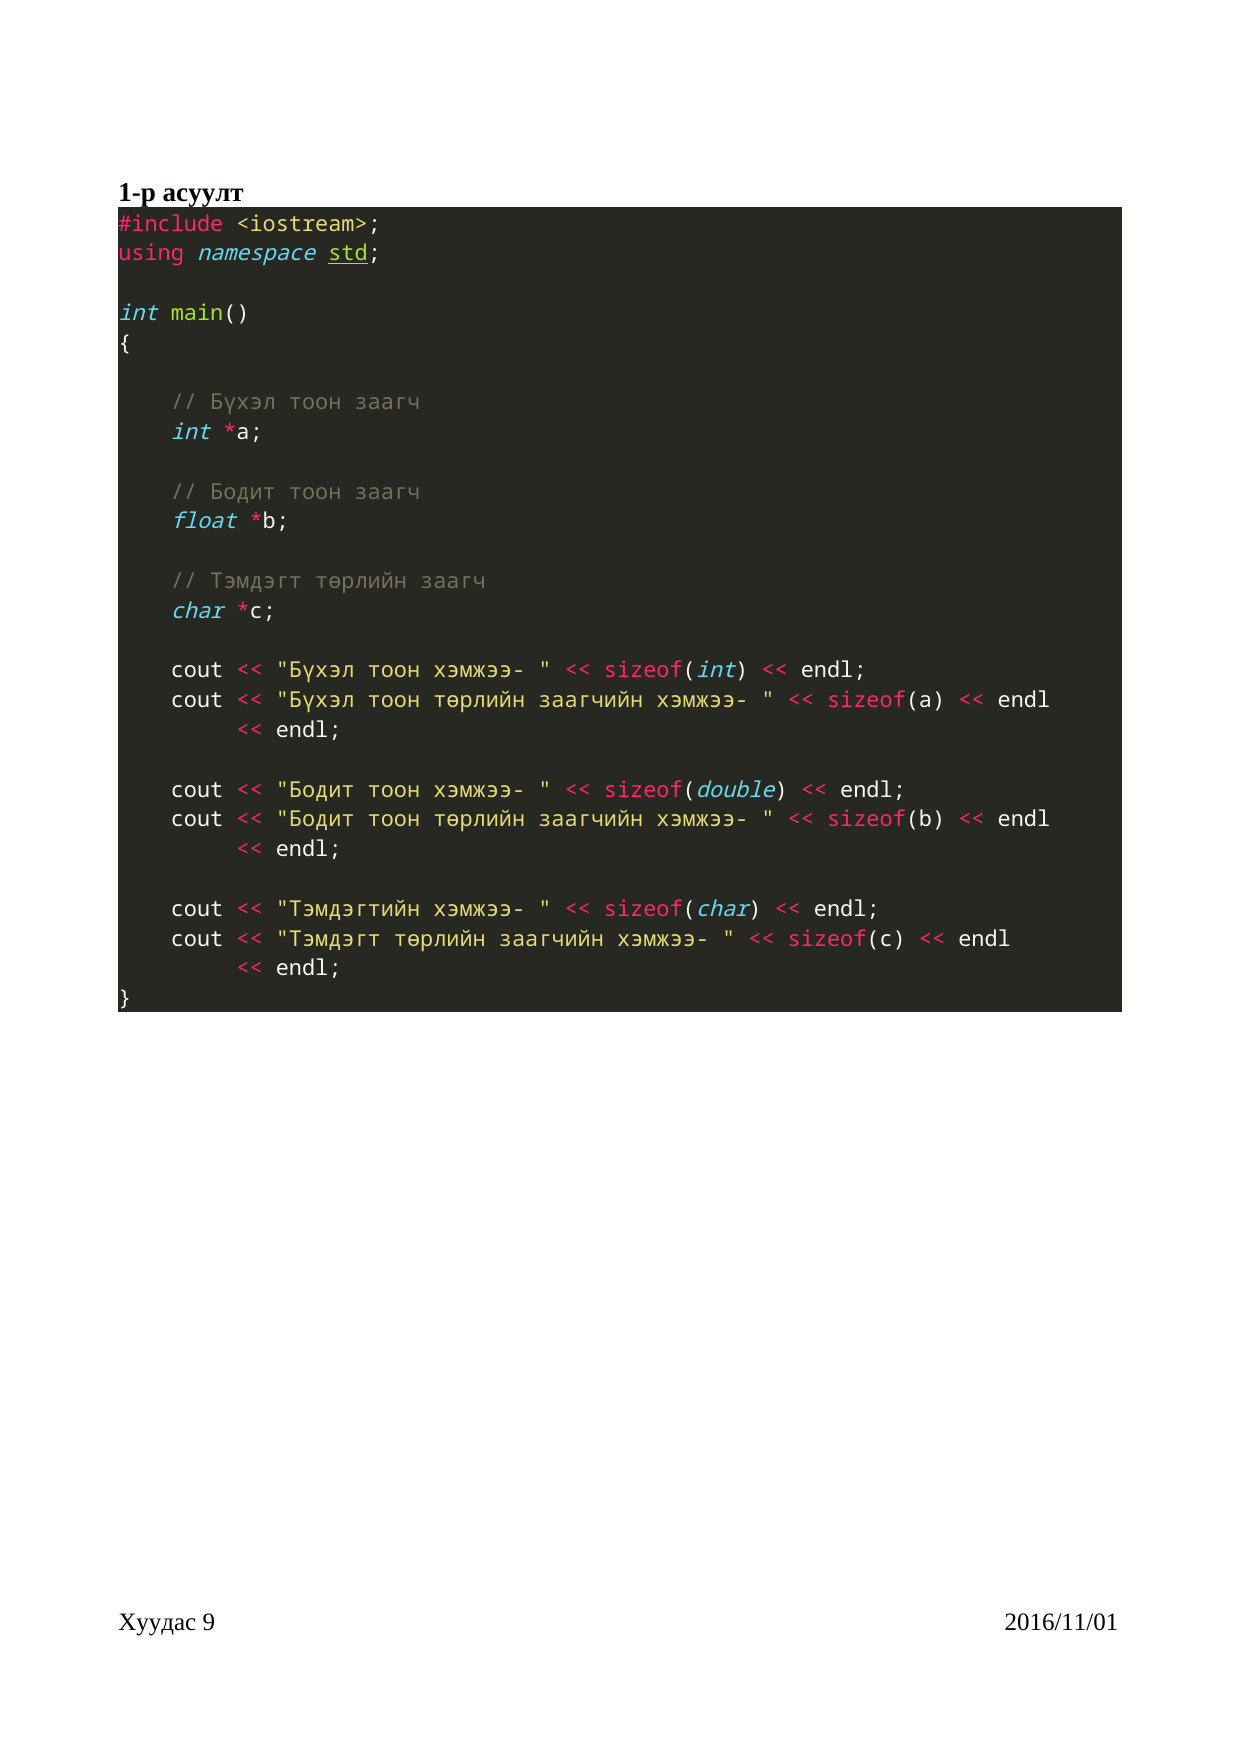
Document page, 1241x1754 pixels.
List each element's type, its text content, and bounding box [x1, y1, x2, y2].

text cout << "Тэмдэгтийн хэмжээ- " << sizeof(char) << endl; [118, 893, 1122, 922]
text cout << "Бүхэл тоон төрлийн заагчийн хэмжээ- " << sizeof(a) << endl [118, 684, 1122, 714]
text // Бодит тоон заагч [118, 476, 1122, 505]
text // Тэмдэгт төрлийн заагч [118, 565, 1122, 595]
text << endl; [118, 714, 1122, 744]
text // Бүхэл тоон заагч [118, 386, 1122, 416]
text int *a; [118, 416, 1122, 446]
text cout << "Тэмдэгт төрлийн заагчийн хэмжээ- " << sizeof(c) << endl [118, 922, 1122, 952]
text << endl; [118, 952, 1122, 982]
text } [118, 982, 1122, 1012]
text float *b; [118, 505, 1122, 535]
text int main() [118, 297, 1122, 327]
text { [118, 327, 1122, 356]
text char *c; [118, 595, 1122, 624]
text 1-р асуулт [118, 176, 1122, 207]
text << endl; [118, 833, 1122, 863]
text cout << "Бодит тоон хэмжээ- " << sizeof(double) << endl; [118, 773, 1122, 803]
text using namespace std; [118, 237, 1122, 267]
text #include <iostream>; [118, 207, 1122, 237]
text cout << "Бодит тоон төрлийн заагчийн хэмжээ- " << sizeof(b) << endl [118, 803, 1122, 833]
text cout << "Бүхэл тоон хэмжээ- " << sizeof(int) << endl; [118, 654, 1122, 684]
